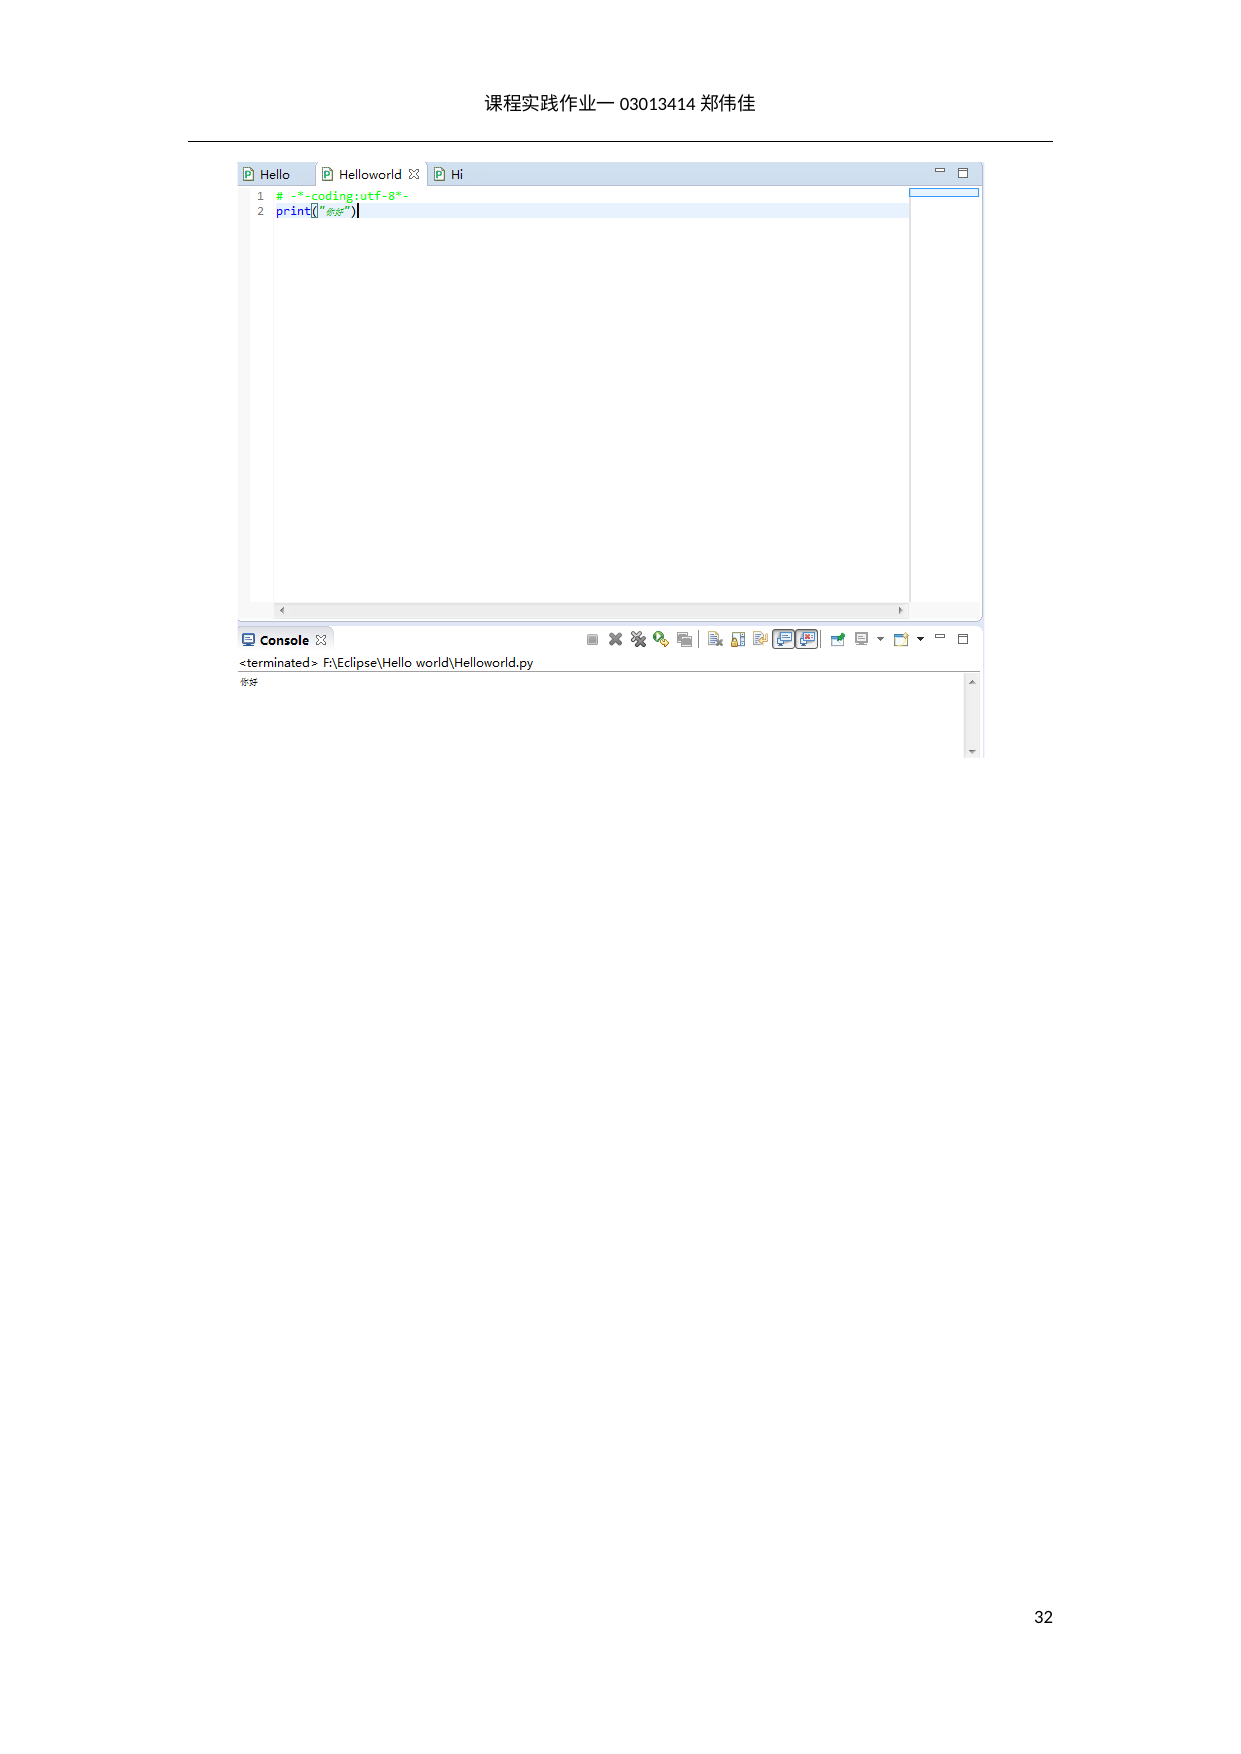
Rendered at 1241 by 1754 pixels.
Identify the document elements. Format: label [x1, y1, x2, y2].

picture [237, 162, 985, 758]
